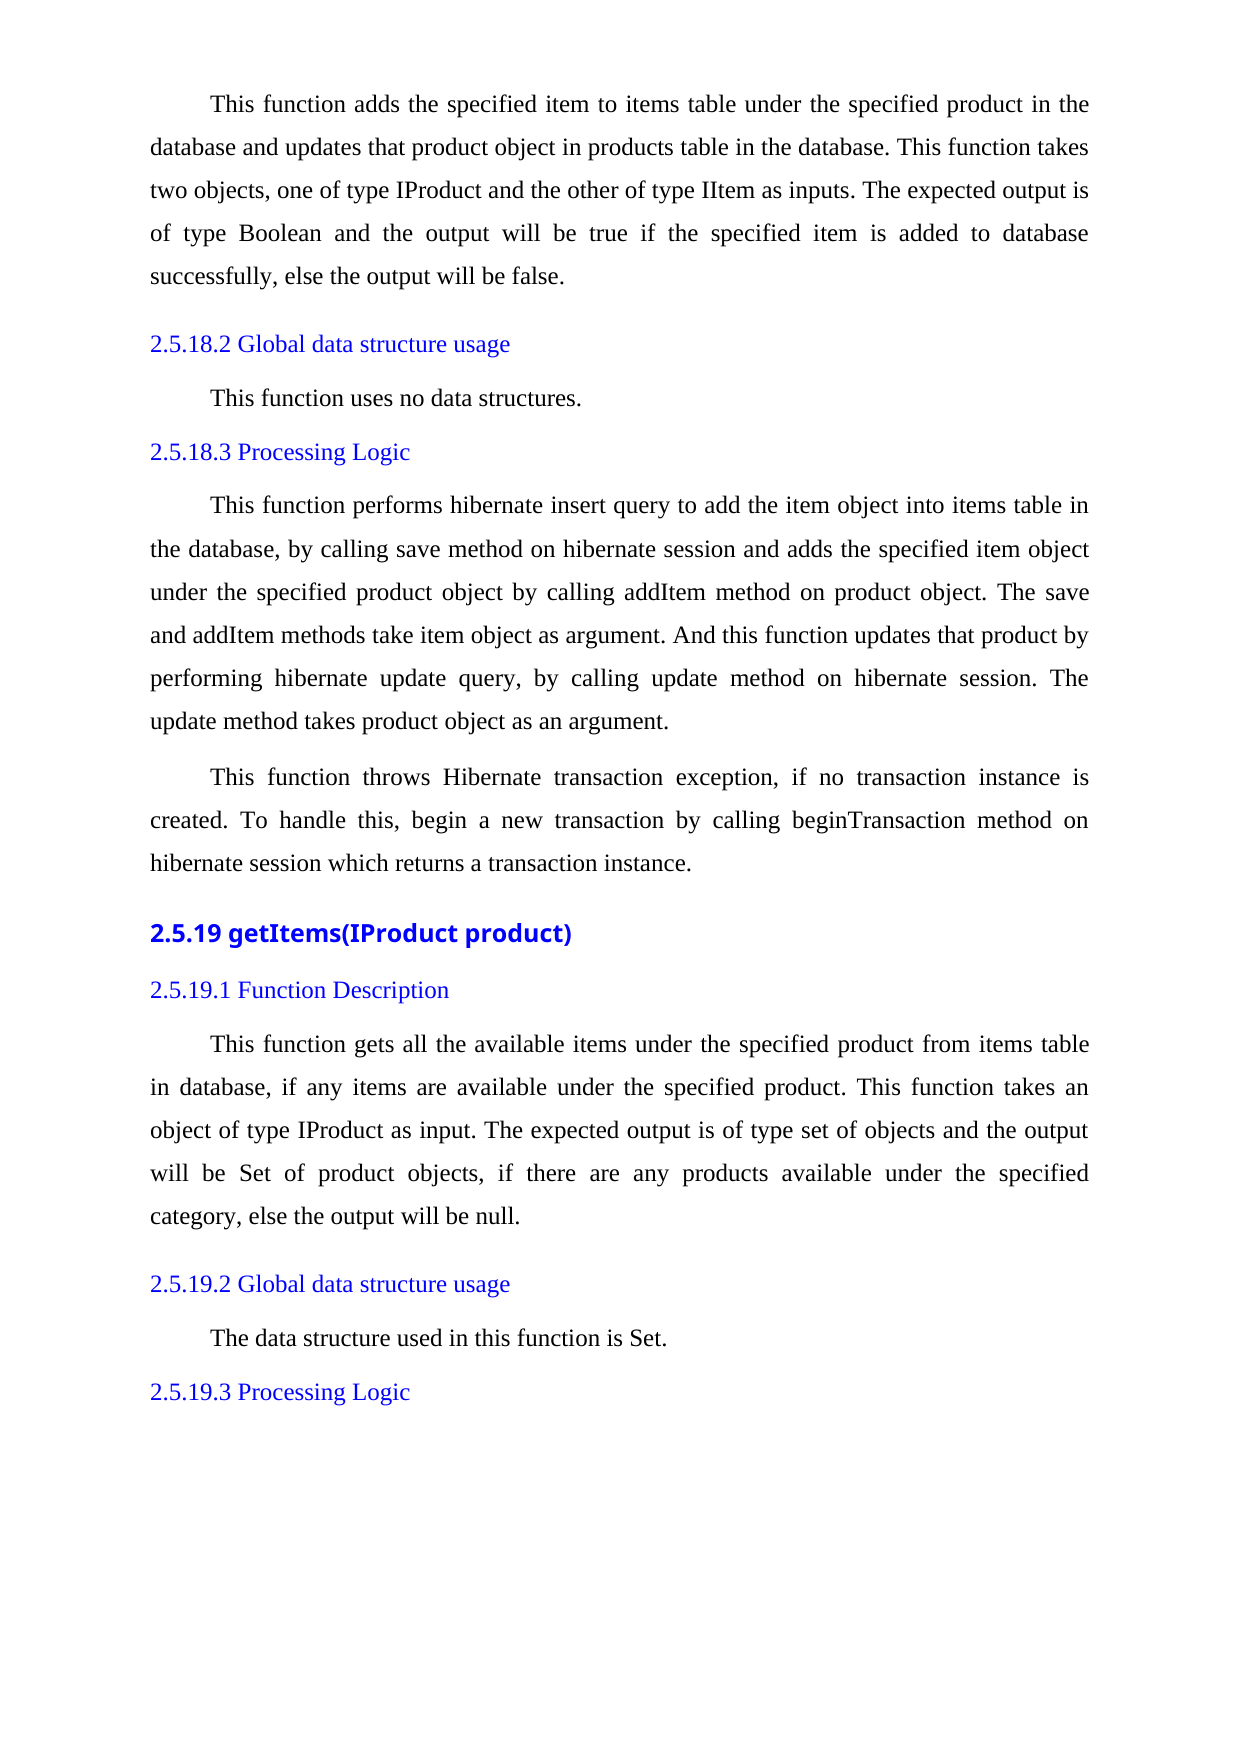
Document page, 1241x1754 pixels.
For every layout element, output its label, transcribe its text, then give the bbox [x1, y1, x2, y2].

subtitle 2.5.18.3 Processing Logic [150, 437, 1090, 466]
subtitle 2.5.18.2 Global data structure usage [150, 329, 1090, 358]
text This function throws Hibernate transaction exception, if no transaction instance is created. To handle this, begin a new transaction by calling beginTransaction method on hibernate session which returns a transaction instance. [150, 762, 1090, 877]
subtitle 2.5.19.3 Processing Logic [150, 1377, 1090, 1406]
subtitle 2.5.19.1 Function Description [150, 975, 1090, 1004]
text This function gets all the available items under the specified product from items table in database, if any items are available under the specified product. This function takes an object of type IProduct as input. The expected output is of type set of objects and the output will be Set of product objects, if there are any products available under the specified category, else the output will be null. [150, 1029, 1090, 1230]
subtitle 2.5.19.2 Global data structure usage [150, 1269, 1090, 1298]
subtitle The data structure used in this function is Set. [210, 1323, 1090, 1352]
subtitle 2.5.19 getItems(IProduct product) [150, 916, 1090, 950]
text This function performs hibernate insert query to add the item object into items table in the database, by calling save method on hibernate session and adds the specified item object under the specified product object by calling addItem method on product object. The save and addItem methods take item object as argument. And this function updates that product by performing hibernate update query, by calling update method on hibernate session. The update method takes product object as an argument. [150, 491, 1090, 735]
subtitle This function uses no data structures. [210, 383, 1090, 412]
text This function adds the specified item to items table under the specified product in the database and updates that product object in products table in the database. This function takes two objects, one of type IProduct and the other of type IItem as inputs. The expected output is of type Boolean and the output will be true if the specified item is added to database successfully, else the output will be false. [150, 89, 1090, 290]
